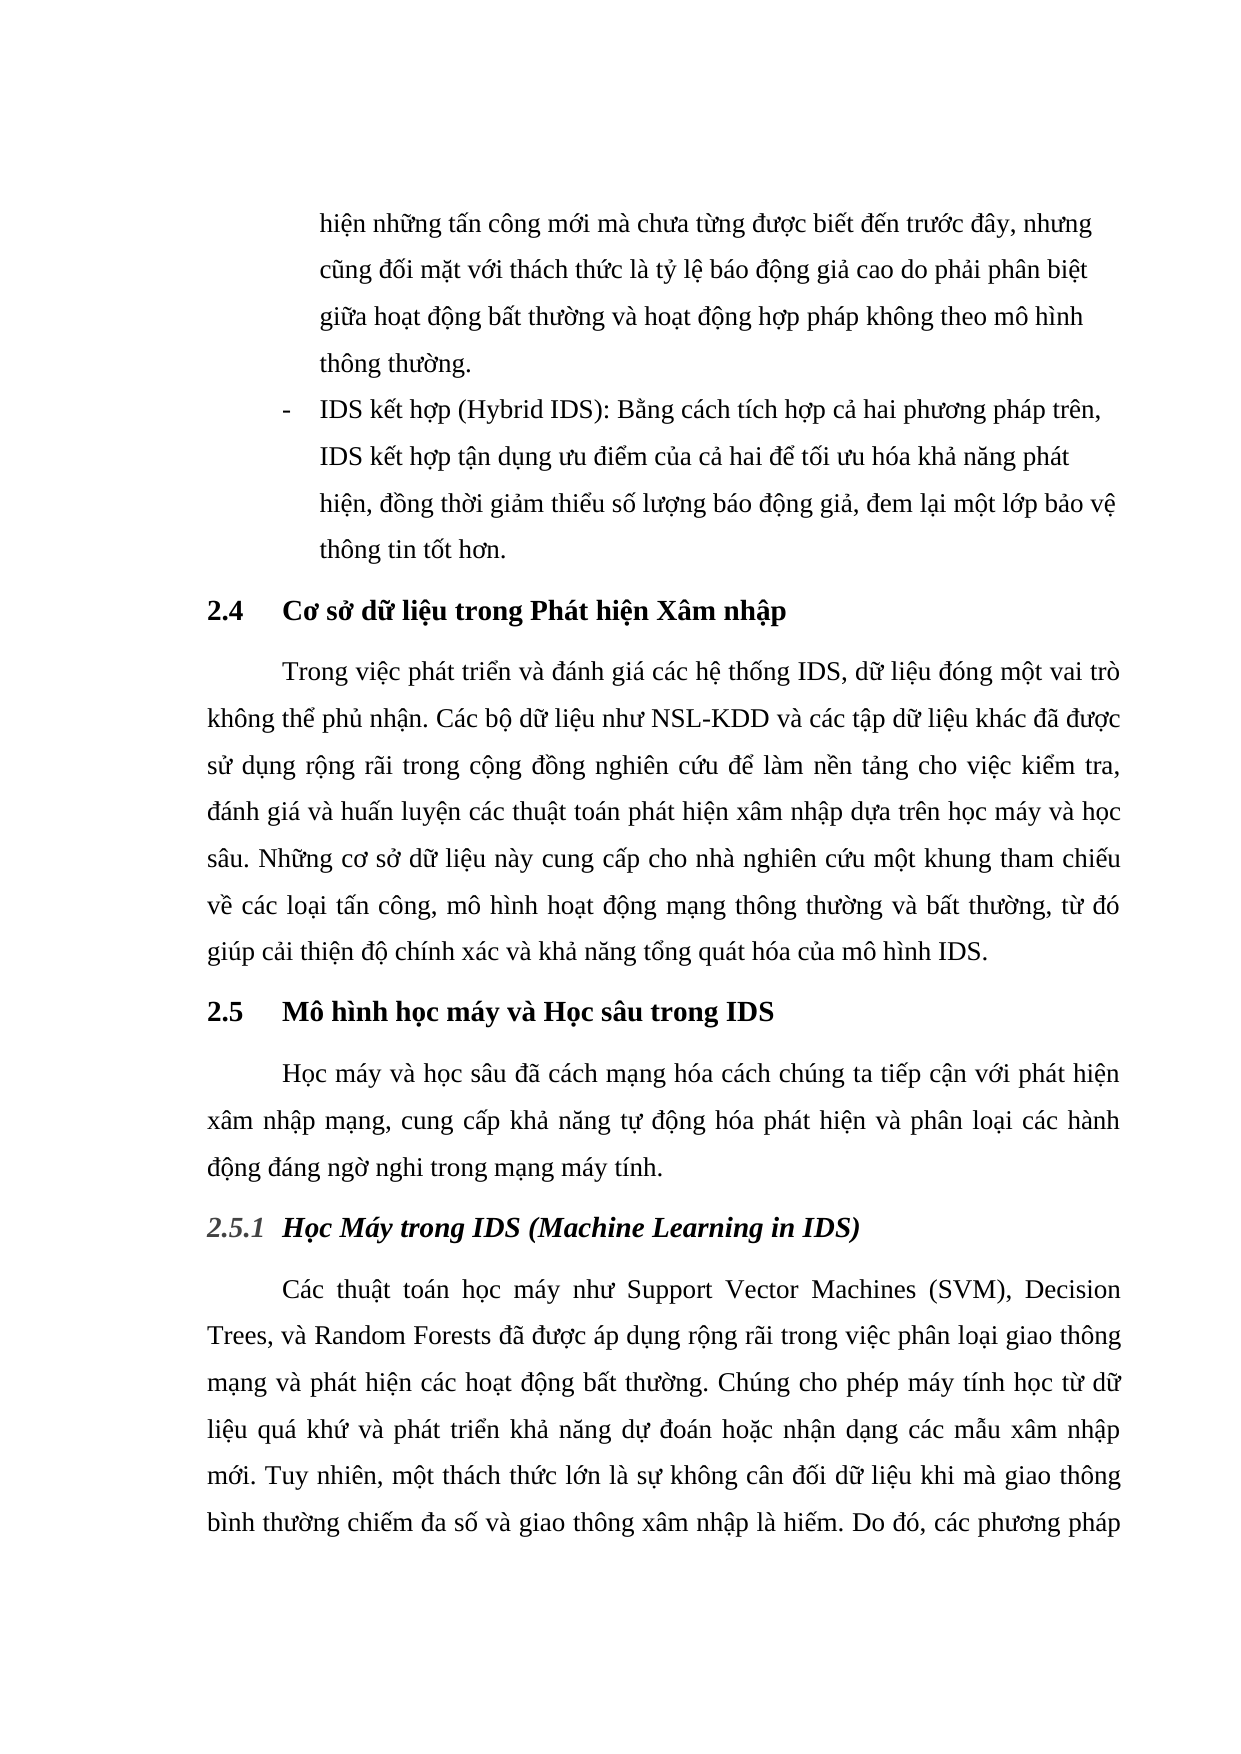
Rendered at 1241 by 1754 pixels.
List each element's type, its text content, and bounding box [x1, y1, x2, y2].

subtitle Cơ sở dữ liệu trong Phát hiện Xâm nhập [207, 593, 1122, 626]
text Học máy và học sâu đã cách mạng hóa cách chúng ta tiếp cận với phát hiện xâm nhập mạng, cung cấp khả năng tự động hóa phát hiện và phân loại các hành động đáng ngờ nghi trong mạng máy tính. [207, 1057, 1122, 1182]
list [282, 207, 1122, 378]
subtitle Mô hình học máy và Học sâu trong IDS [207, 994, 1122, 1028]
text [207, 1273, 1122, 1537]
text Trong việc phát triển và đánh giá các hệ thống IDS, dữ liệu đóng một vai trò không thể phủ nhận. Các bộ dữ liệu như NSL-KDD và các tập dữ liệu khác đã được sử dụng rộng rãi trong cộng đồng nghiên cứu để làm nền tảng cho việc kiểm tra, đánh giá và huấn luyện các thuật toán phát hiện xâm nhập dựa trên học máy và học sâu. Những cơ sở dữ liệu này cung cấp cho nhà nghiên cứu một khung tham chiếu về các loại tấn công, mô hình hoạt động mạng thông thường và bất thường, từ đó giúp cải thiện độ chính xác và khả năng tổng quát hóa của mô hình IDS. [207, 655, 1122, 967]
subtitle Học Máy trong IDS (Machine Learning in IDS) [207, 1210, 1122, 1243]
list IDS kết hợp (Hybrid IDS): Bằng cách tích hợp cả hai phương pháp trên, IDS kết hợp tận dụng ưu điểm của cả hai để tối ưu hóa khả năng phát hiện, đồng thời giảm thiểu số lượng báo động giả, đem lại một lớp bảo vệ thông tin tốt hơn. [282, 393, 1122, 564]
